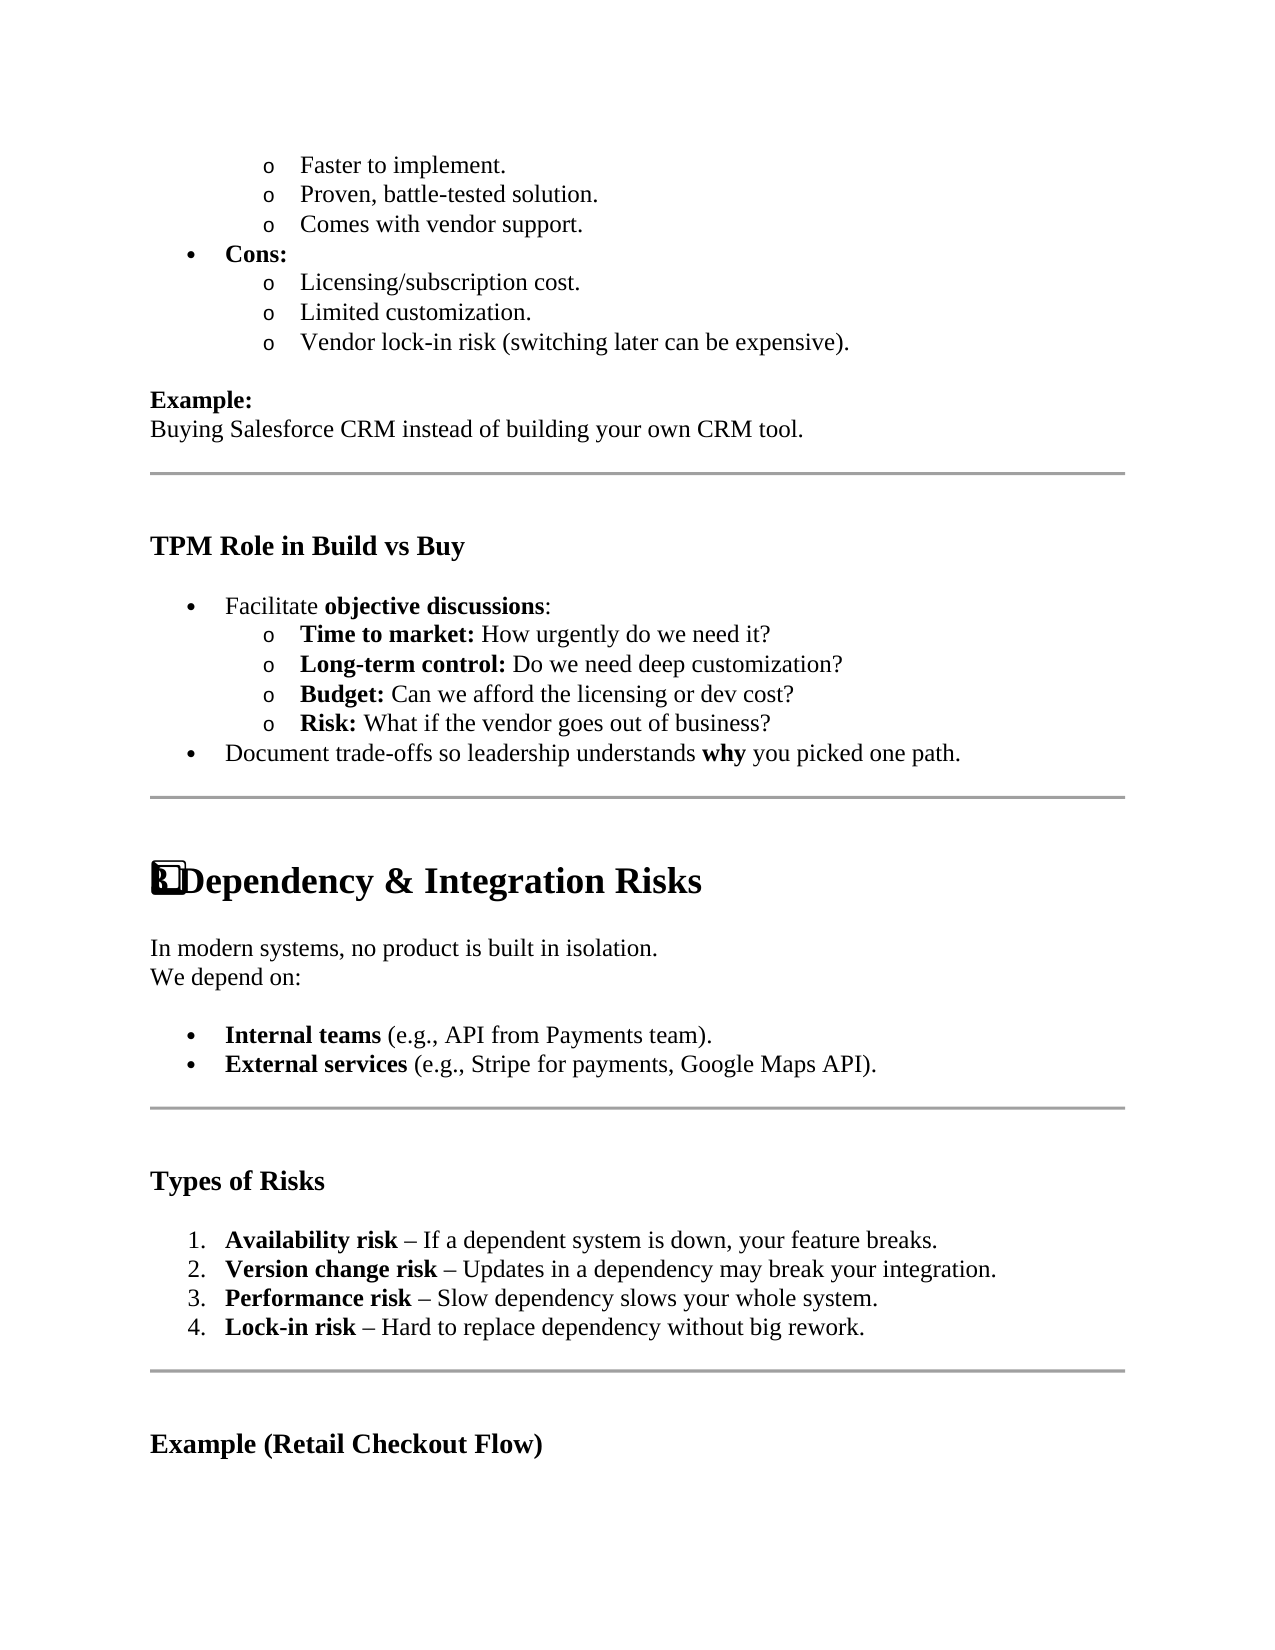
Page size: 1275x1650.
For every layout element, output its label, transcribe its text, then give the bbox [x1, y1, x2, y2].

list Risk: What if the vendor goes out of business? [262, 708, 1125, 738]
list Proven, battle-tested solution. [262, 179, 1125, 209]
list Cons: [187, 239, 1125, 267]
list Comes with vendor support. [262, 209, 1125, 239]
text Types of Risks [150, 1164, 1125, 1196]
text In modern systems, no product is built in isolation. We depend on: [150, 933, 1125, 991]
list Version change risk – Updates in a dependency may break your integration. [187, 1254, 1125, 1283]
list External services (e.g., Stripe for payments, Google Maps API). [187, 1049, 1125, 1077]
list Faster to implement. [262, 150, 1125, 179]
text Example (Retail Checkout Flow) [150, 1427, 1125, 1459]
text Example: Buying Salesforce CRM instead of building your own CRM tool. [150, 385, 1125, 443]
list Long-term control: Do we need deep customization? [262, 649, 1125, 679]
list Budget: Can we afford the licensing or dev cost? [262, 679, 1125, 708]
text 3️⃣ Dependency & Integration Risks [150, 853, 1125, 904]
list Document trade-offs so leadership understands why you picked one path. [187, 738, 1125, 767]
list Internal teams (e.g., API from Payments team). [187, 1020, 1125, 1049]
list Licensing/subscription cost. [262, 267, 1125, 297]
list Vendor lock-in risk (switching later can be expensive). [262, 327, 1125, 356]
list Time to market: How urgently do we need it? [262, 619, 1125, 649]
list Availability risk – If a dependent system is down, your feature breaks. [187, 1225, 1125, 1254]
list Lock-in risk – Hard to replace dependency without big rework. [187, 1312, 1125, 1340]
list Limited customization. [262, 297, 1125, 327]
list Performance risk – Slow dependency slows your whole system. [187, 1283, 1125, 1312]
list Facilitate objective discussions: [187, 591, 1125, 619]
text TPM Role in Build vs Buy [150, 529, 1125, 562]
